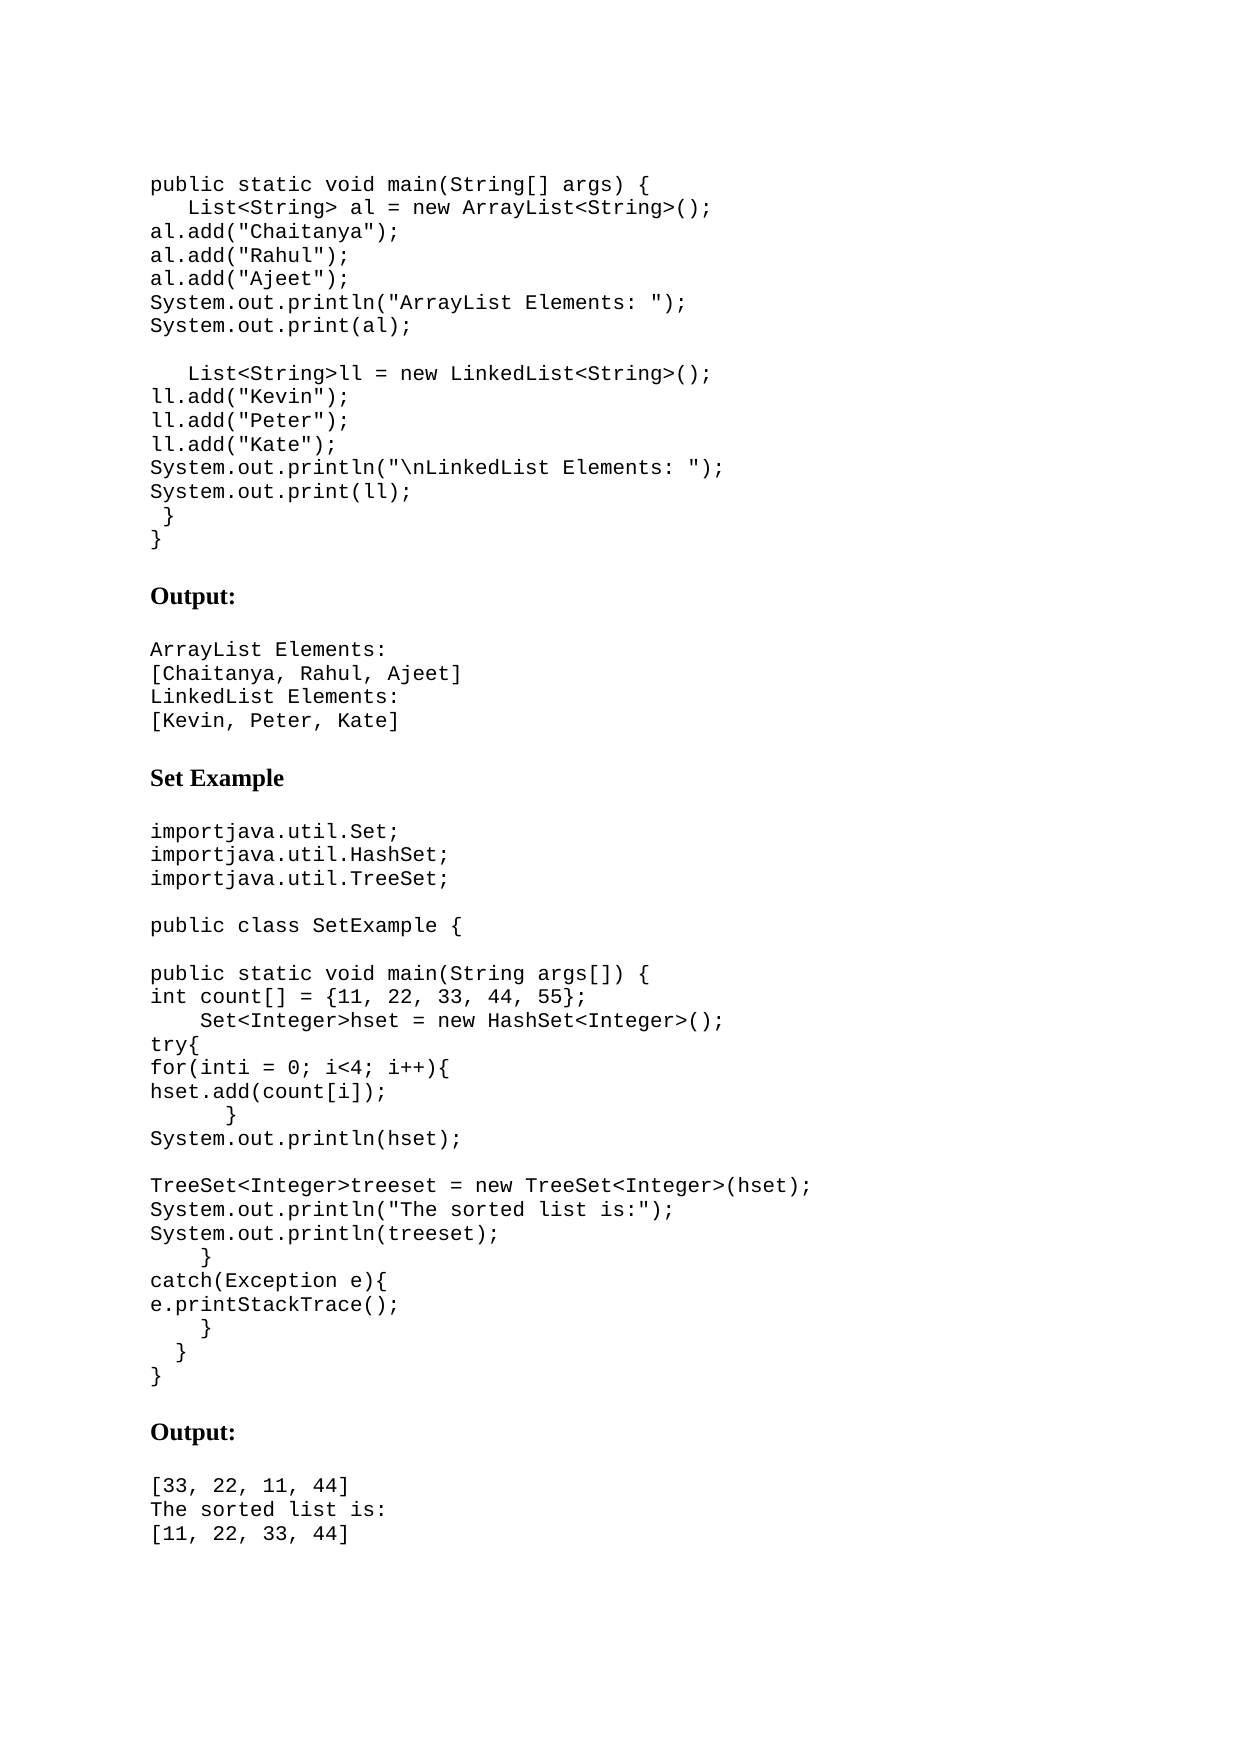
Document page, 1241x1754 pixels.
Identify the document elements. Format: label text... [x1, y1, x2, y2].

text Output: [150, 1417, 1090, 1446]
text } [150, 1104, 1090, 1128]
text ll.add("Kate"); [150, 434, 1090, 457]
text System.out.println("The sorted list is:"); [150, 1199, 1090, 1223]
text Output: [150, 581, 1090, 610]
text System.out.println(hset); [150, 1128, 1090, 1152]
text LinkedList Elements: [150, 686, 1090, 710]
text } [150, 505, 1090, 528]
text public static void main(String[] args) { [150, 174, 1090, 197]
text List<String>ll = new LinkedList<String>(); [150, 363, 1090, 386]
text The sorted list is: [150, 1499, 1090, 1523]
text System.out.print(al); [150, 316, 1090, 339]
text System.out.print(ll); [150, 481, 1090, 505]
text System.out.println("ArrayList Elements: "); [150, 292, 1090, 316]
text e.printStackTrace(); [150, 1294, 1090, 1317]
text [Kevin, Peter, Kate] [150, 710, 1090, 734]
text Set<Integer>hset = new HashSet<Integer>(); [150, 1010, 1090, 1033]
text } [150, 1364, 1090, 1388]
text List<String> al = new ArrayList<String>(); [150, 197, 1090, 221]
text importjava.util.HashSet; [150, 844, 1090, 868]
text Set Example [150, 763, 1090, 792]
text [Chaitanya, Rahul, Ajeet] [150, 663, 1090, 686]
text for(inti = 0; i<4; i++){ [150, 1057, 1090, 1081]
text importjava.util.Set; [150, 821, 1090, 844]
text public class SetExample { [150, 915, 1090, 939]
text importjava.util.TreeSet; [150, 868, 1090, 892]
text ll.add("Peter"); [150, 410, 1090, 434]
text } [150, 1341, 1090, 1364]
text al.add("Ajeet"); [150, 268, 1090, 292]
text TreeSet<Integer>treeset = new TreeSet<Integer>(hset); [150, 1175, 1090, 1199]
text } [150, 528, 1090, 552]
text al.add("Chaitanya"); [150, 221, 1090, 244]
text hset.add(count[i]); [150, 1081, 1090, 1104]
text int count[] = {11, 22, 33, 44, 55}; [150, 986, 1090, 1010]
text } [150, 1246, 1090, 1270]
text ArrayList Elements: [150, 639, 1090, 663]
text [33, 22, 11, 44] [150, 1475, 1090, 1499]
text try{ [150, 1033, 1090, 1057]
text System.out.println(treeset); [150, 1223, 1090, 1246]
text [11, 22, 33, 44] [150, 1523, 1090, 1546]
text } [150, 1317, 1090, 1341]
text catch(Exception e){ [150, 1270, 1090, 1294]
text ll.add("Kevin"); [150, 386, 1090, 410]
text public static void main(String args[]) { [150, 963, 1090, 986]
text System.out.println("\nLinkedList Elements: "); [150, 457, 1090, 481]
text al.add("Rahul"); [150, 244, 1090, 268]
